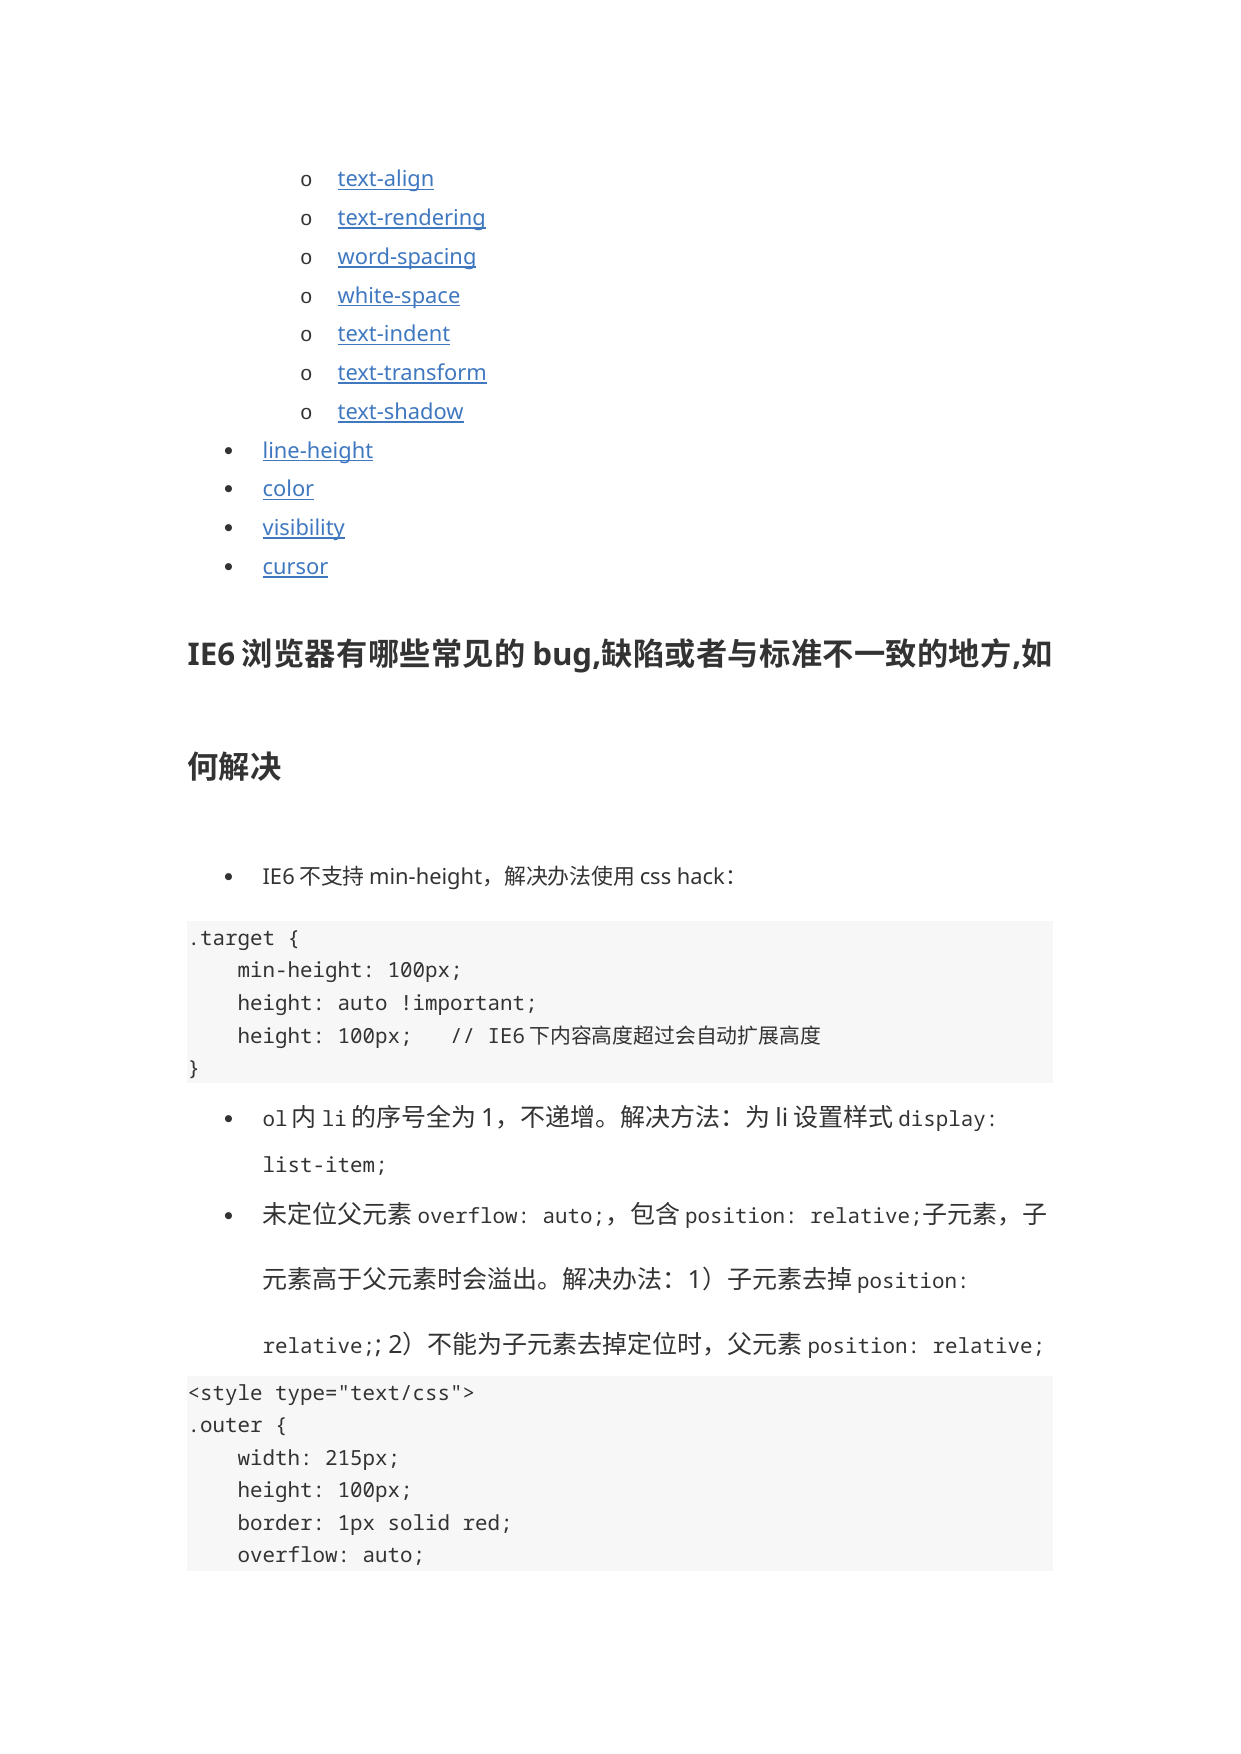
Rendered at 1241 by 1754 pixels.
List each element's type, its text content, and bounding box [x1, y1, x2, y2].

text height: auto !important; [187, 986, 1053, 1018]
text height: 100px; // IE6下内容高度超过会自动扩展高度 [187, 1018, 1053, 1051]
text } [187, 1051, 1053, 1083]
text overflow: auto; [187, 1538, 1053, 1571]
list visibility [225, 511, 1053, 543]
text border: 1px solid red; [187, 1506, 1053, 1538]
text .target { [187, 921, 1053, 953]
list color [225, 472, 1053, 504]
list text-indent [300, 317, 1053, 349]
list ol内li的序号全为1，不递增。解决方法：为li设置样式display: list-item; [225, 1083, 1053, 1181]
text <style type="text/css"> [187, 1376, 1053, 1408]
list cursor [225, 549, 1053, 582]
text width: 215px; [187, 1441, 1053, 1473]
list word-spacing [300, 239, 1053, 272]
list white-space [300, 278, 1053, 311]
list text-shadow [300, 394, 1053, 427]
list text-align [300, 162, 1053, 194]
list line-height [225, 433, 1053, 466]
list text-transform [300, 356, 1053, 388]
list IE6不支持min-height，解决办法使用css hack： [225, 859, 1053, 891]
text min-height: 100px; [187, 953, 1053, 986]
list text-rendering [300, 201, 1053, 233]
list 未定位父元素overflow: auto;，包含position: relative;子元素，子元素高于父元素时会溢出。解决办法：1）子元素去掉position: relative;; 2）不能为子元素去掉定位时，父元素position: relative; [225, 1181, 1053, 1376]
text .outer { [187, 1408, 1053, 1441]
text height: 100px; [187, 1473, 1053, 1506]
subtitle IE6浏览器有哪些常见的bug,缺陷或者与标准不一致的地方,如何解决 [187, 619, 1053, 797]
